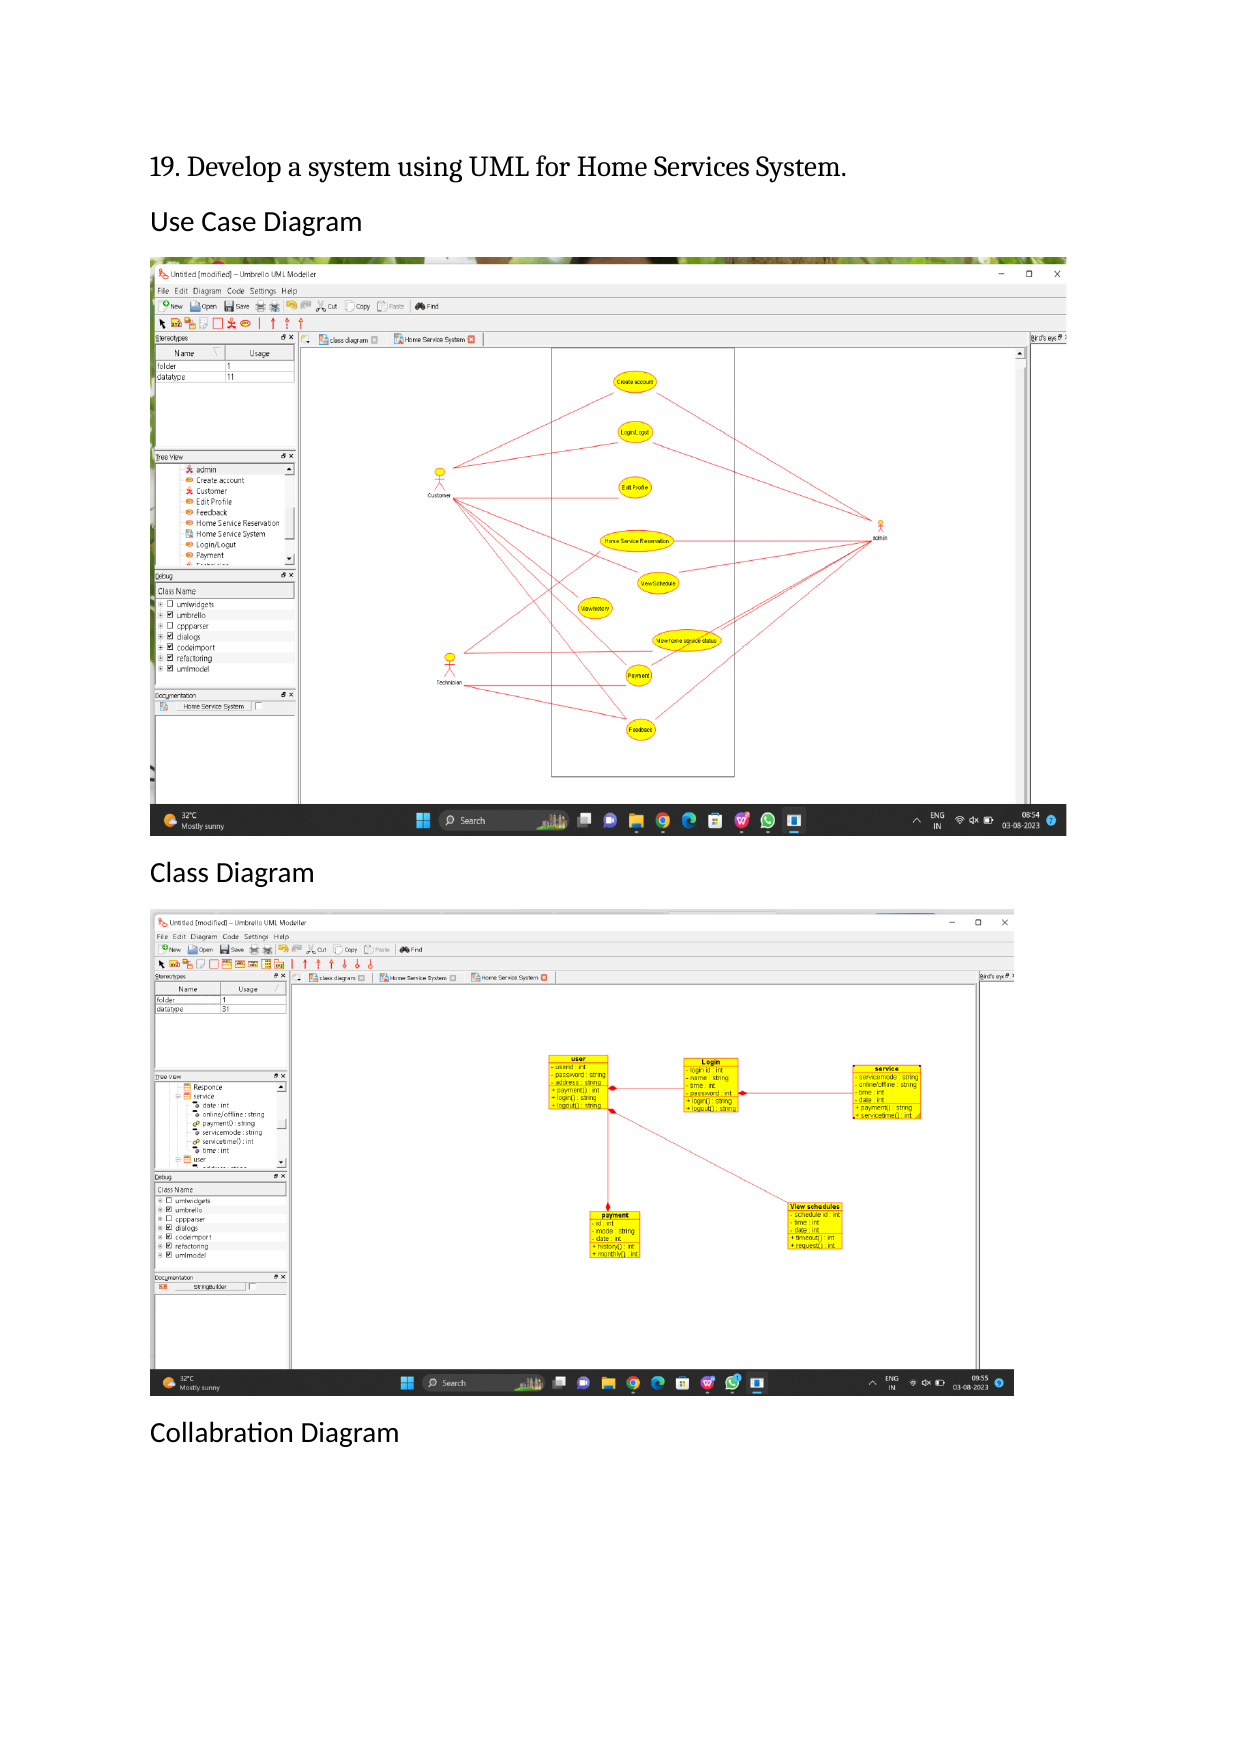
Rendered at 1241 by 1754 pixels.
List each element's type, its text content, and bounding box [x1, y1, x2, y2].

picture [150, 909, 1014, 1396]
text Collabration Diagram [150, 1414, 1090, 1449]
text Class Diagram [150, 854, 1090, 889]
text 19. Develop a system using UML for Home Services System. [150, 150, 1090, 183]
text Use Case Diagram [150, 203, 1090, 238]
picture [150, 257, 1067, 836]
